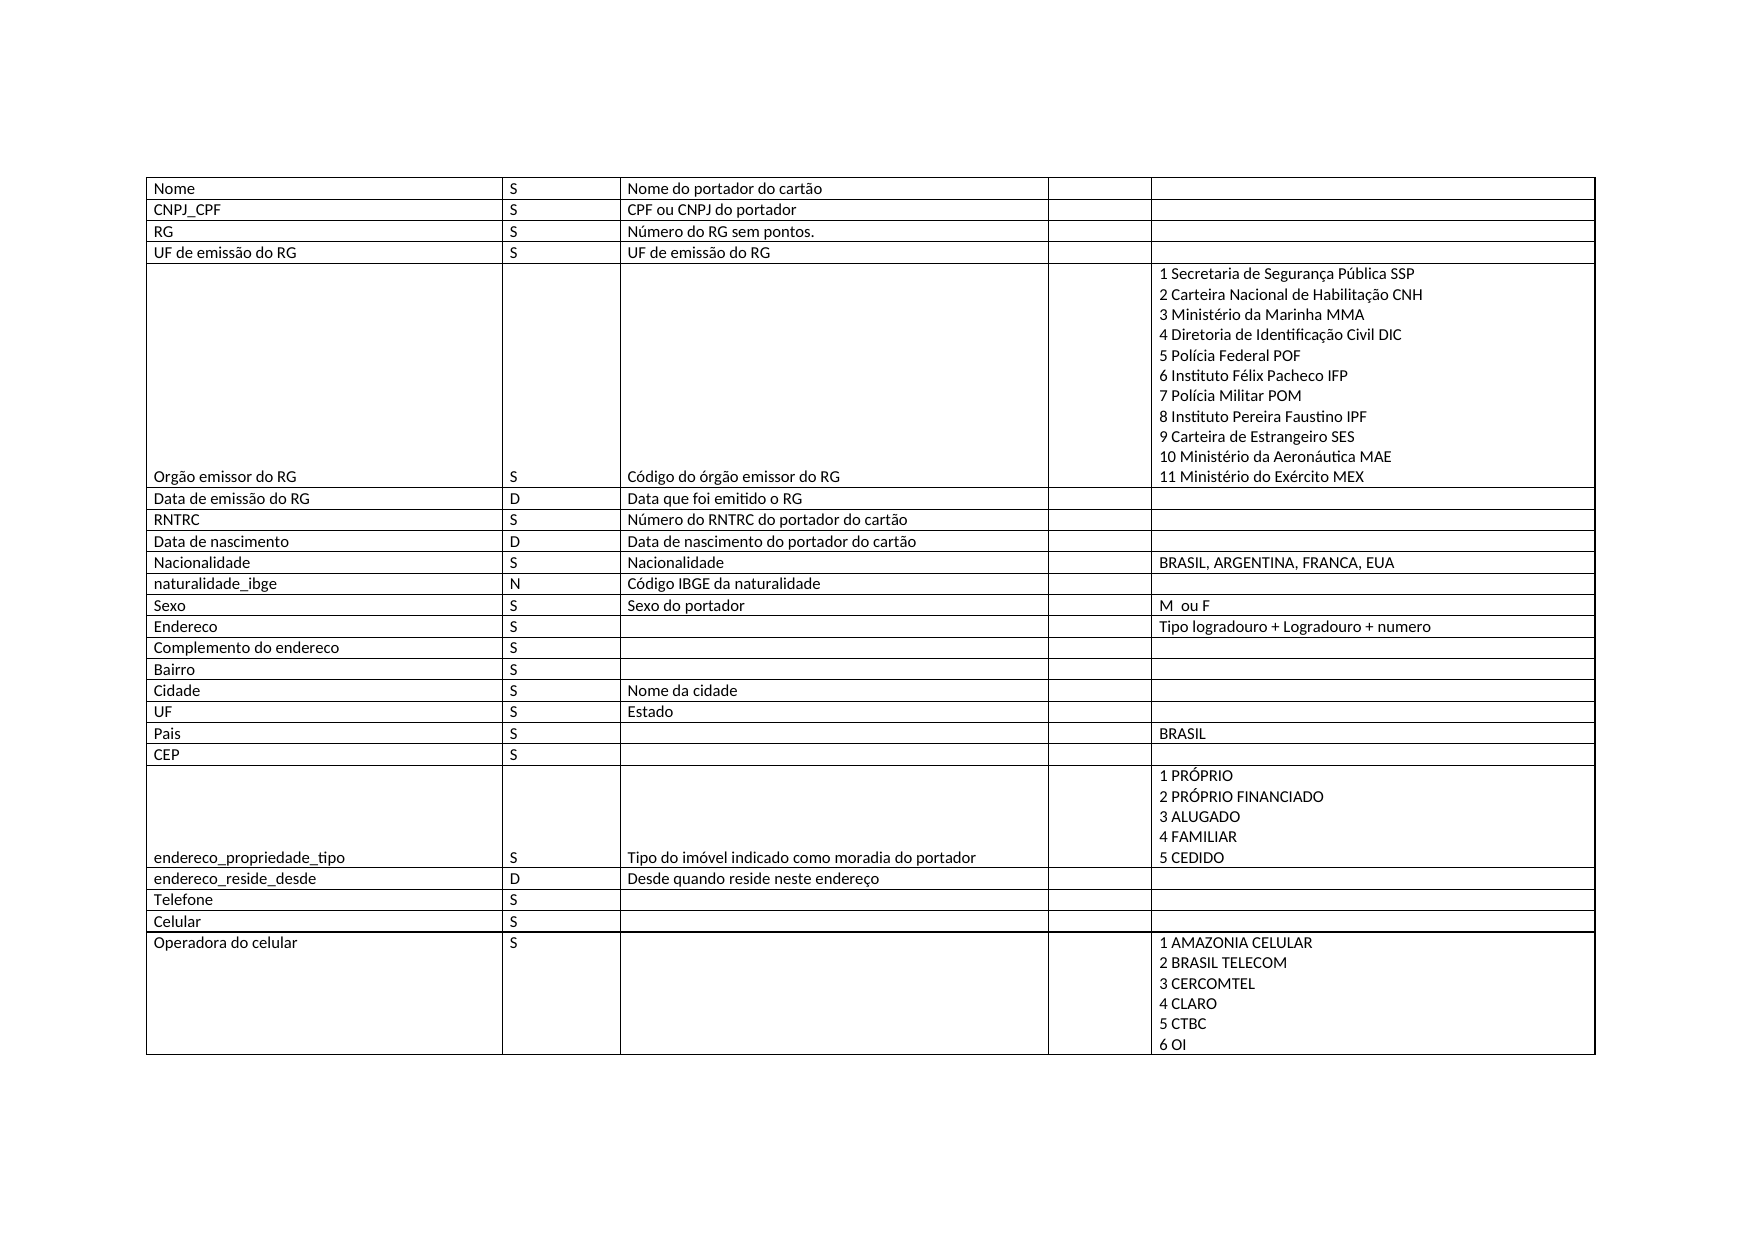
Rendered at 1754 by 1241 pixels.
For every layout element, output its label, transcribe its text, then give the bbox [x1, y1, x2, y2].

table_cell CNPJ_CPF [147, 200, 502, 220]
table_cell [1152, 178, 1594, 198]
table_cell [621, 638, 1048, 658]
table_cell S [503, 242, 620, 263]
table_cell [1049, 616, 1151, 637]
table_cell 1 Secretaria de Segurança Pública SSP 2 Carteira Nacional de Habilitação CNH 3 Ministério da Marinha MMA 4 Diretoria de Identificação Civil DIC 5 Polícia Federal POF 6 Instituto Félix Pacheco IFP 7 Polícia Militar POM 8 Instituto Pereira Faustino IPF 9 Carteira de Estrangeiro SES 10 Ministério da Aeronáutica MAE 11 Ministério do Exército MEX [1152, 264, 1594, 487]
table_cell [1049, 574, 1151, 594]
table_cell [1152, 638, 1594, 658]
table_cell S [503, 933, 620, 1054]
table_cell [1152, 659, 1594, 679]
table_cell Endereco [147, 616, 502, 637]
table_cell Cidade [147, 680, 502, 701]
table_cell UF de emissão do RG [621, 242, 1048, 263]
table_cell [1049, 488, 1151, 508]
table_cell Data de emissão do RG [147, 488, 502, 508]
table_cell [1152, 702, 1594, 722]
table_cell S [503, 510, 620, 530]
table_cell [1049, 595, 1151, 615]
table_cell S [503, 616, 620, 637]
table_cell [1152, 890, 1594, 910]
table_cell [1152, 510, 1594, 530]
table_cell [1049, 200, 1151, 220]
table_cell Sexo do portador [621, 595, 1048, 615]
table_cell [1049, 531, 1151, 551]
table_cell [1049, 723, 1151, 743]
table_cell [1152, 911, 1594, 931]
table_cell BRASIL [1152, 723, 1594, 743]
table_cell S [503, 911, 620, 931]
table_cell [1152, 680, 1594, 701]
table_cell Pais [147, 723, 502, 743]
table_cell [1049, 264, 1151, 487]
table_cell Bairro [147, 659, 502, 679]
table_cell [1152, 531, 1594, 551]
table_cell S [503, 659, 620, 679]
table_cell Nome [147, 178, 502, 198]
table_cell S [503, 723, 620, 743]
table_cell [1152, 488, 1594, 508]
table_cell [1049, 868, 1151, 889]
table_cell BRASIL, ARGENTINA, FRANCA, EUA [1152, 552, 1594, 572]
table_cell [1049, 178, 1151, 198]
table_cell [1152, 744, 1594, 765]
table_cell [1152, 221, 1594, 241]
table_cell RG [147, 221, 502, 241]
table_cell Nacionalidade [621, 552, 1048, 572]
table_cell [621, 933, 1048, 1054]
table_cell S [503, 595, 620, 615]
table_cell [1049, 659, 1151, 679]
table_cell Número do RG sem pontos. [621, 221, 1048, 241]
table_cell [621, 659, 1048, 679]
table_cell D [503, 531, 620, 551]
table_cell S [503, 766, 620, 867]
table_cell [1152, 868, 1594, 889]
table_cell [1049, 890, 1151, 910]
table_cell Complemento do endereco [147, 638, 502, 658]
table_cell [621, 911, 1048, 931]
table_cell [1049, 766, 1151, 867]
table_cell D [503, 868, 620, 889]
table_cell [1152, 200, 1594, 220]
table_cell Código IBGE da naturalidade [621, 574, 1048, 594]
table_cell [1049, 552, 1151, 572]
table_cell endereco_reside_desde [147, 868, 502, 889]
table_cell S [503, 638, 620, 658]
table_cell [621, 616, 1048, 637]
table_cell Sexo [147, 595, 502, 615]
table_cell Desde quando reside neste endereço [621, 868, 1048, 889]
table_cell S [503, 702, 620, 722]
table_cell Celular [147, 911, 502, 931]
table_cell CEP [147, 744, 502, 765]
table_cell Tipo do imóvel indicado como moradia do portador [621, 766, 1048, 867]
table_cell naturalidade_ibge [147, 574, 502, 594]
table_cell [1049, 933, 1151, 1054]
table_cell Nacionalidade [147, 552, 502, 572]
table_cell S [503, 552, 620, 572]
table_cell Código do órgão emissor do RG [621, 264, 1048, 487]
table_cell [1049, 680, 1151, 701]
table_cell S [503, 178, 620, 198]
table_cell [1049, 744, 1151, 765]
table_cell UF de emissão do RG [147, 242, 502, 263]
table_cell S [503, 680, 620, 701]
table_cell Telefone [147, 890, 502, 910]
table_cell N [503, 574, 620, 594]
table_cell [1049, 702, 1151, 722]
table_cell [621, 744, 1048, 765]
table_cell Nome do portador do cartão [621, 178, 1048, 198]
table_cell S [503, 221, 620, 241]
table_cell Orgão emissor do RG [147, 264, 502, 487]
table_cell [1152, 574, 1594, 594]
table_cell RNTRC [147, 510, 502, 530]
table_cell S [503, 200, 620, 220]
table_cell [1152, 242, 1594, 263]
table_cell [1049, 911, 1151, 931]
table_cell [621, 723, 1048, 743]
table_cell M ou F [1152, 595, 1594, 615]
table_cell D [503, 488, 620, 508]
table_cell Tipo logradouro + Logradouro + numero [1152, 616, 1594, 637]
table_cell [1049, 242, 1151, 263]
table_cell Nome da cidade [621, 680, 1048, 701]
table_cell 1 PRÓPRIO 2 PRÓPRIO FINANCIADO 3 ALUGADO 4 FAMILIAR 5 CEDIDO [1152, 766, 1594, 867]
table_cell Data de nascimento [147, 531, 502, 551]
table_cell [147, 933, 502, 1054]
table_cell [1049, 638, 1151, 658]
table_cell Data que foi emitido o RG [621, 488, 1048, 508]
table_cell Estado [621, 702, 1048, 722]
table_cell UF [147, 702, 502, 722]
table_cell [1152, 933, 1594, 1054]
table_cell CPF ou CNPJ do portador [621, 200, 1048, 220]
table_cell [1049, 221, 1151, 241]
table_cell [1049, 510, 1151, 530]
table_cell S [503, 890, 620, 910]
table_cell Data de nascimento do portador do cartão [621, 531, 1048, 551]
table_cell S [503, 744, 620, 765]
table_cell Número do RNTRC do portador do cartão [621, 510, 1048, 530]
table_cell S [503, 264, 620, 487]
table_cell endereco_propriedade_tipo [147, 766, 502, 867]
table_cell [621, 890, 1048, 910]
